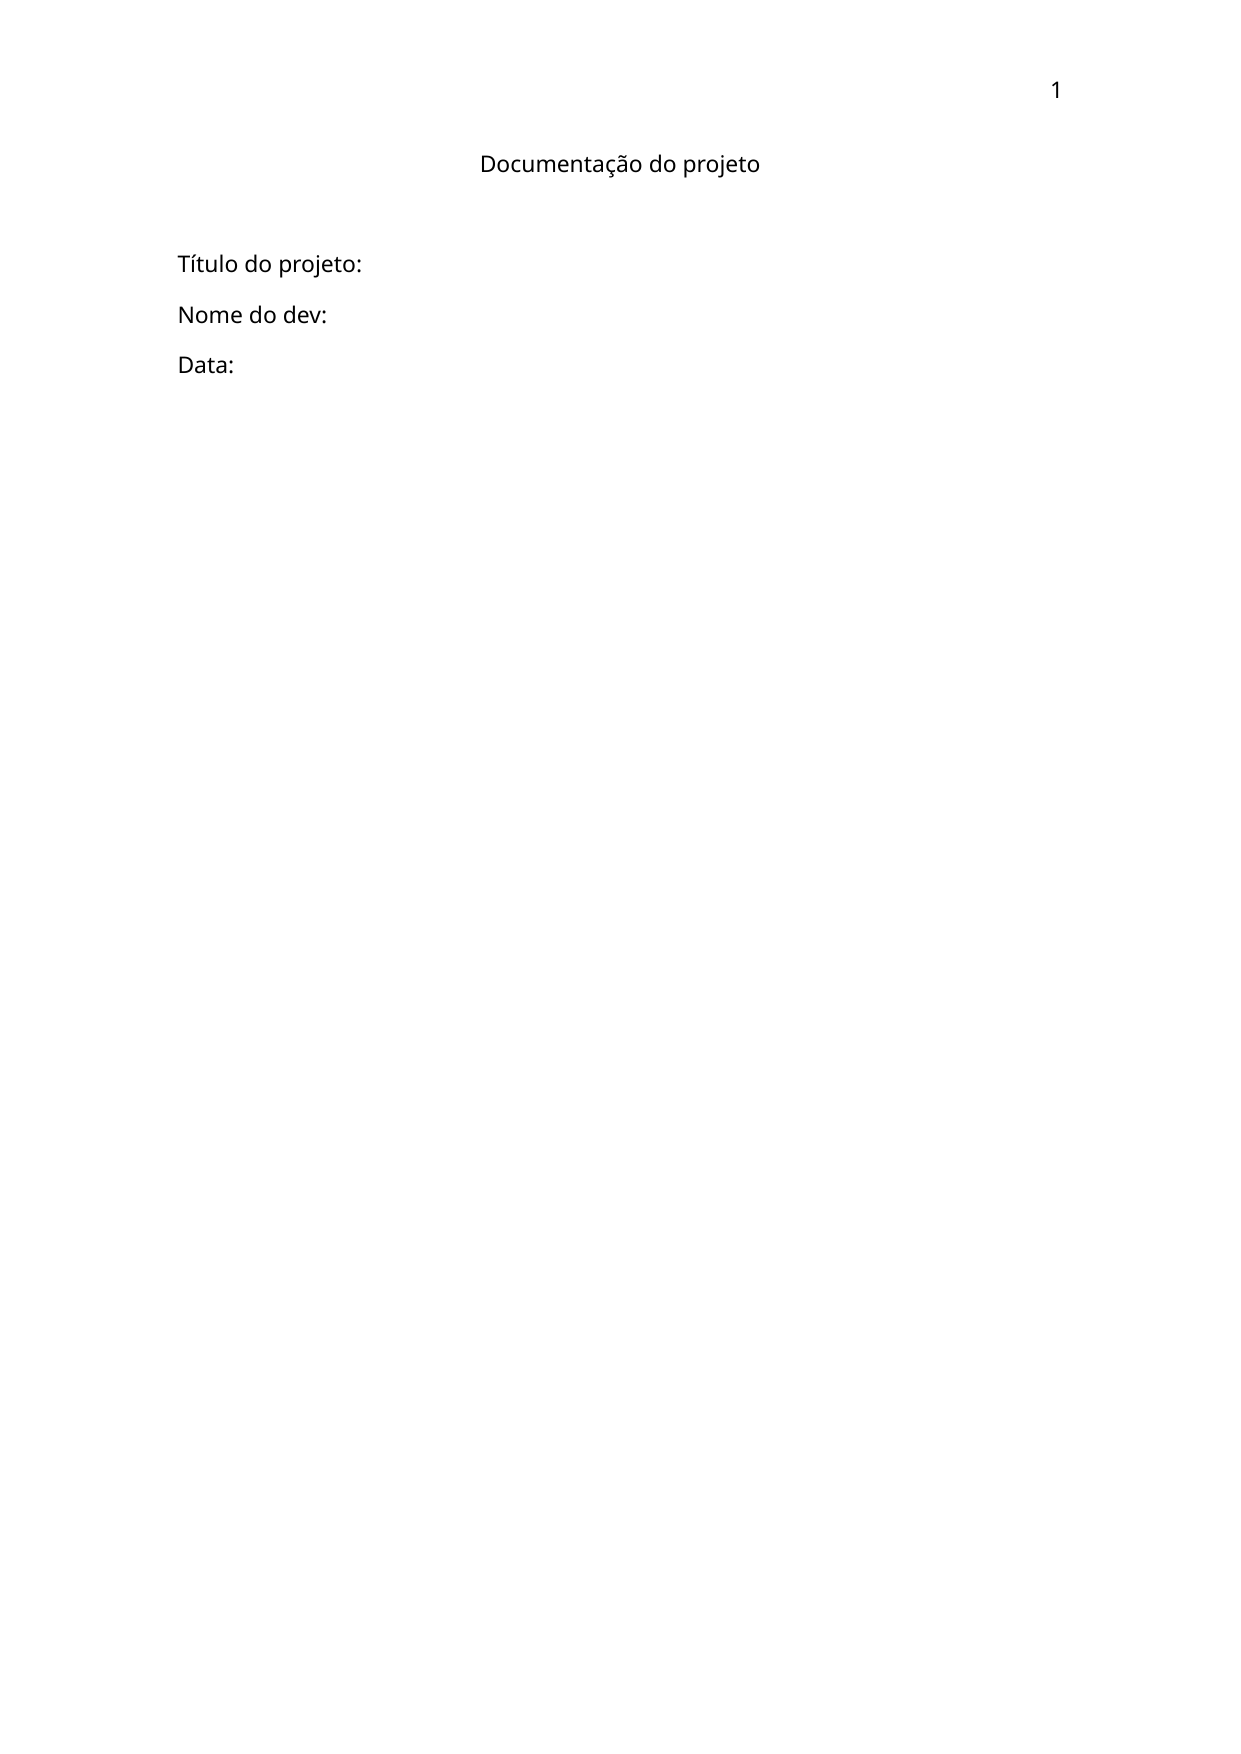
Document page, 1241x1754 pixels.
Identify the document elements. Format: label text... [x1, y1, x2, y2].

text Documentação do projeto [177, 148, 1063, 179]
text Nome do dev: [177, 299, 1063, 330]
text Título do projeto: [177, 248, 1063, 280]
text Data: [177, 349, 1063, 381]
